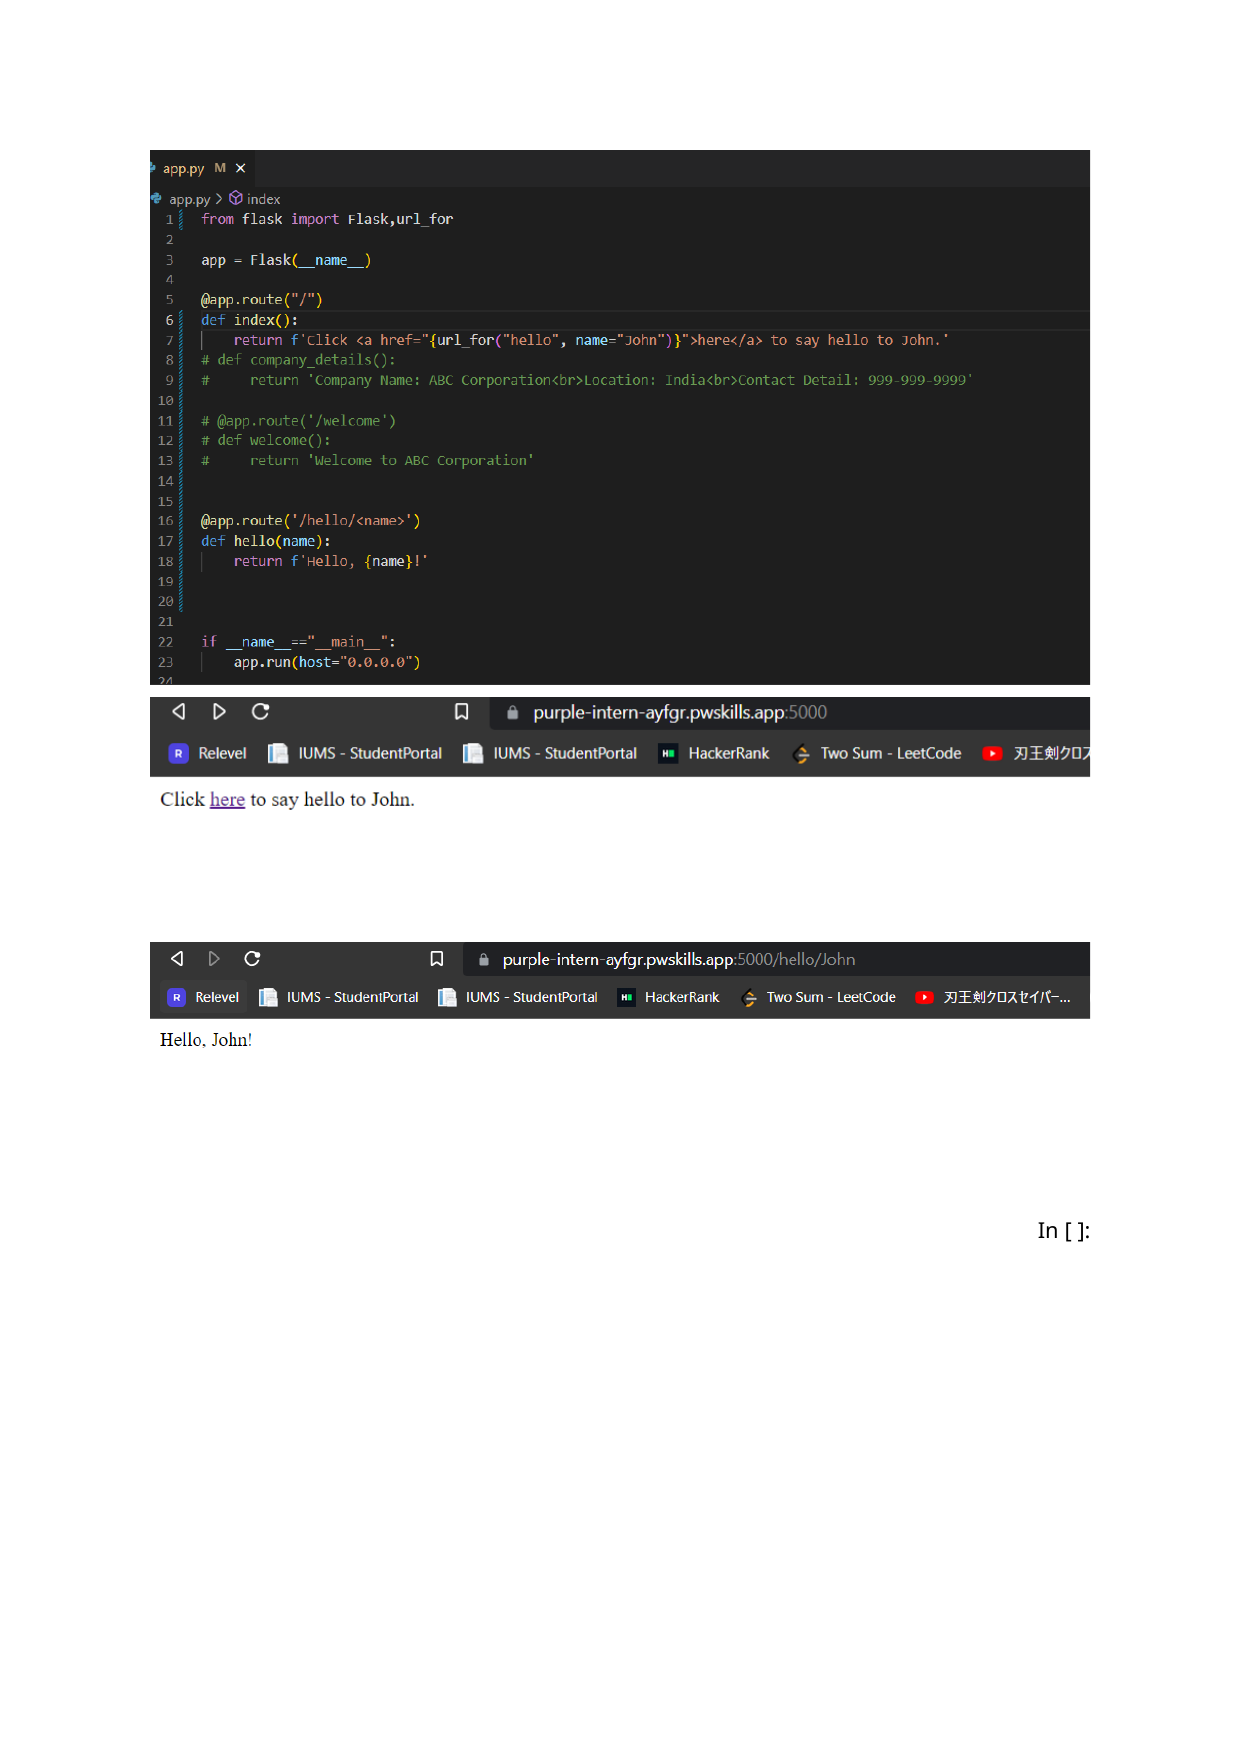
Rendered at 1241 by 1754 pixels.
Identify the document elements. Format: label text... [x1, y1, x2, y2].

picture [150, 150, 1091, 685]
text In [ ]: [150, 1215, 1090, 1245]
picture [150, 942, 1091, 1203]
picture [150, 697, 1091, 930]
